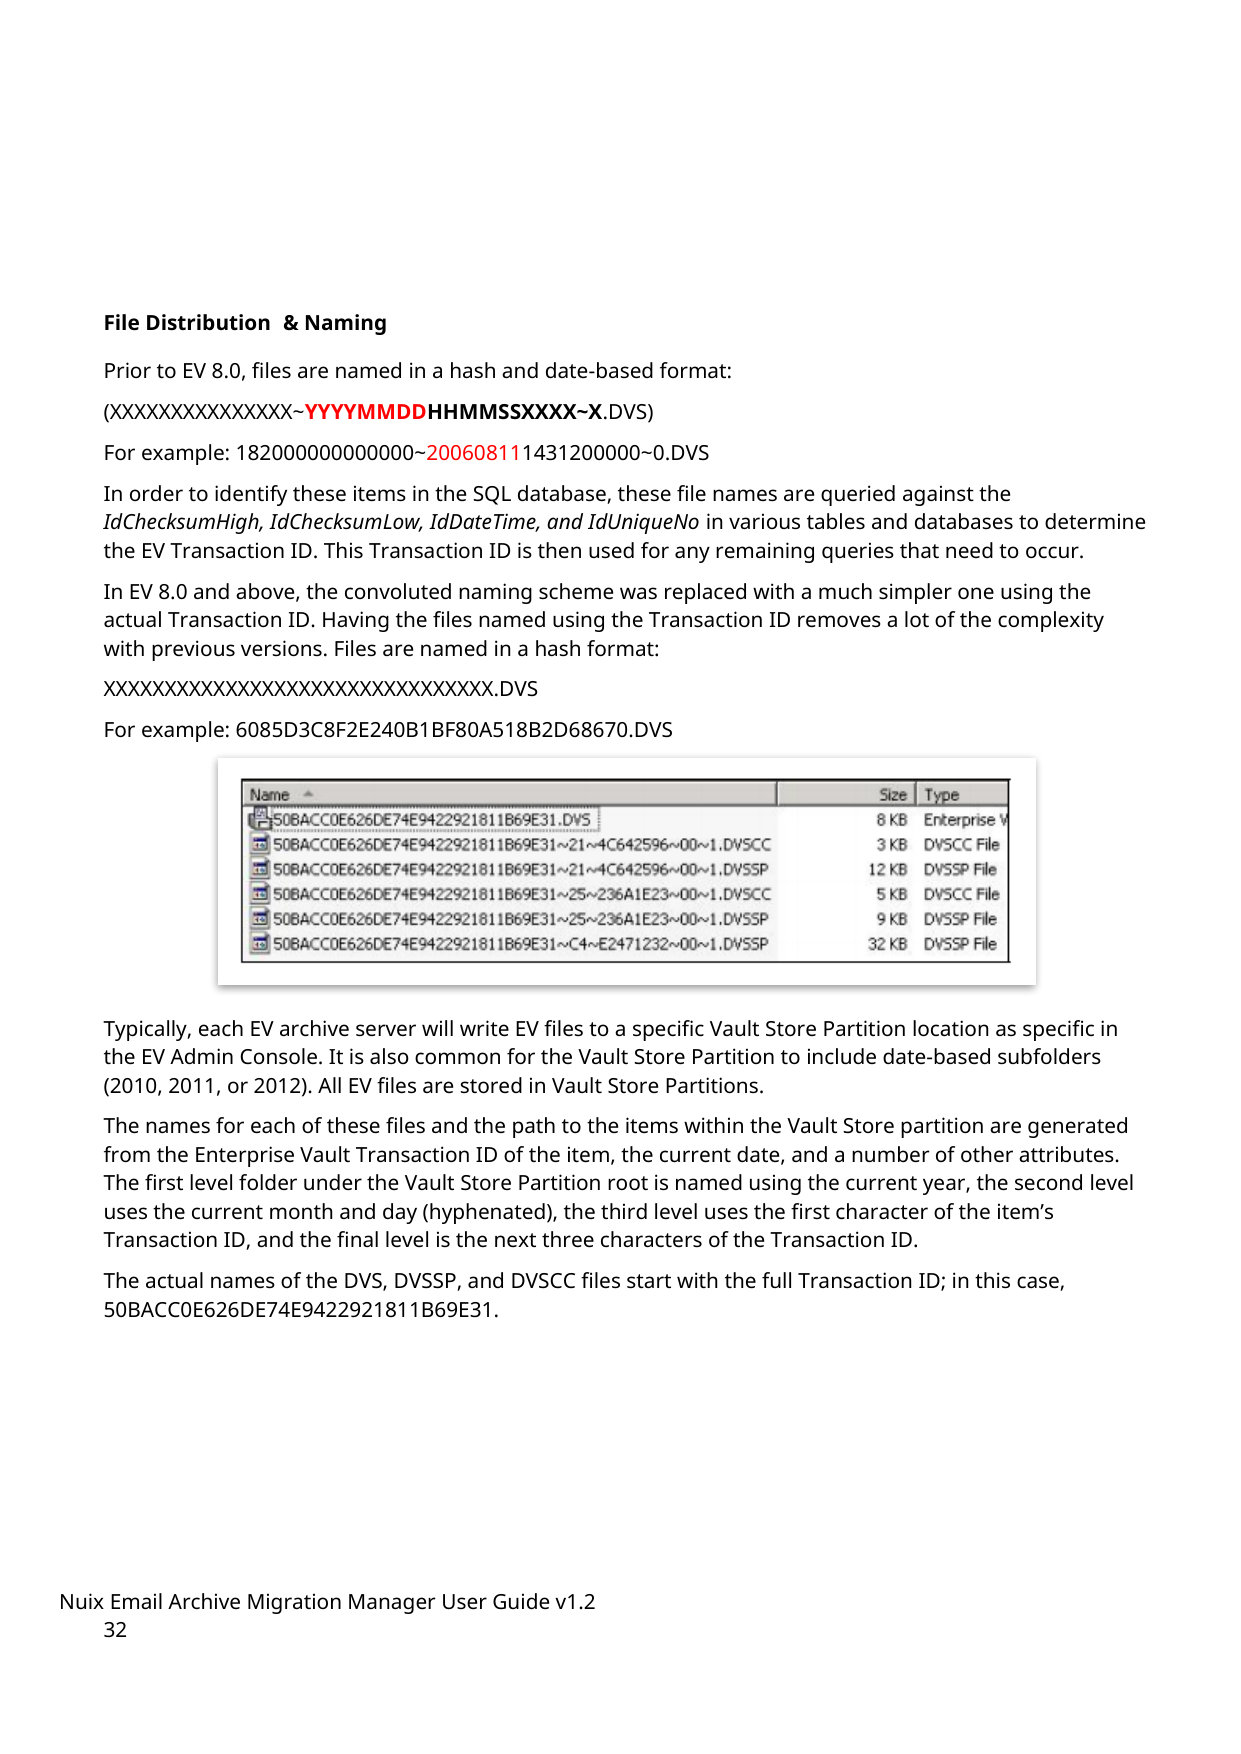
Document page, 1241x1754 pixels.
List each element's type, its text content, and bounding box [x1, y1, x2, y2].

text For example: 182000000000000~200608111431200000~0.DVS [103, 438, 1152, 466]
text (XXXXXXXXXXXXXXX~YYYYMMDDHHMMSSXXXX~X.DVS) [103, 397, 1152, 426]
text Prior to EV 8.0, files are named in a hash and date-based format: [103, 356, 1152, 384]
text The actual names of the DVS, DVSSP, and DVSCC files start with the full Transaction ID; in this case, 50BACC0E626DE74E9422921811B69E31. [103, 1266, 1152, 1323]
picture [232, 772, 1021, 971]
text In order to identify these items in the SQL database, these file names are queried against the IdChecksumHigh, IdChecksumLow, IdDateTime, and IdUniqueNo in various tables and databases to determine the EV Transaction ID. This Transaction ID is then used for any remaining queries that need to occur. [103, 479, 1152, 564]
text The names for each of these files and the path to the items within the Vault Store partition are generated from the Enterprise Vault Transaction ID of the item, the current date, and a number of other attributes. The first level folder under the Vault Store Partition root is named using the current year, the second level uses the current month and day (hyphenated), the third level uses the first character of the item’s Transaction ID, and the final level is the next three characters of the Transaction ID. [103, 1112, 1152, 1254]
text In EV 8.0 and above, the convoluted naming scheme was replaced with a much simpler one using the actual Transaction ID. Having the files named using the Transaction ID removes a lot of the complexity with previous versions. Files are named in a hash format: [103, 577, 1152, 662]
subtitle File Distribution & Naming [103, 224, 1152, 344]
text Typically, each EV archive server will write EV files to a specific Vault Store Partition location as specific in the EV Admin Console. It is also common for the Vault Store Partition to include date-based subfolders (2010, 2011, or 2012). All EV files are stored in Vault Store Partitions. [103, 1014, 1152, 1099]
text For example: 6085D3C8F2E240B1BF80A518B2D68670.DVS [103, 716, 1152, 744]
text XXXXXXXXXXXXXXXXXXXXXXXXXXXXXXXX.DVS [103, 674, 1152, 703]
